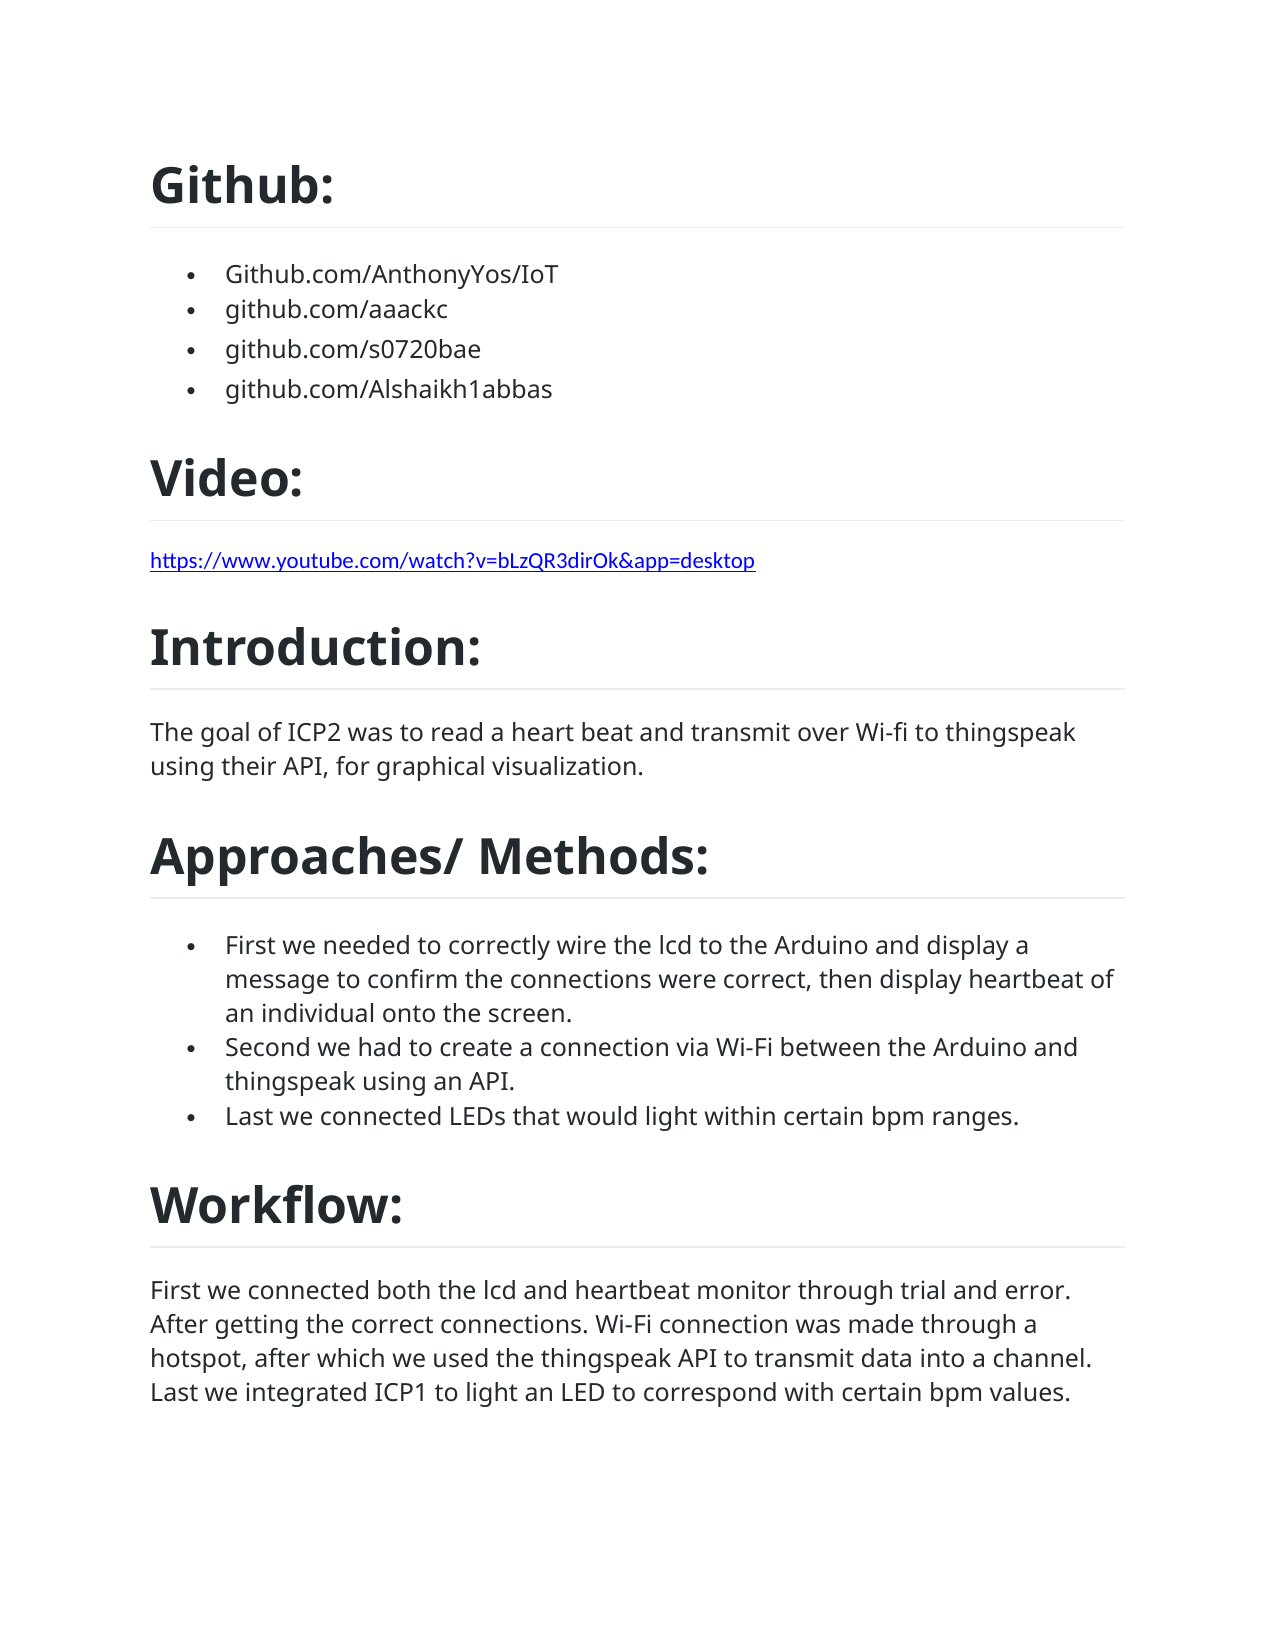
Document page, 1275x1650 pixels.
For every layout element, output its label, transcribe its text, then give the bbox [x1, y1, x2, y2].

text First we connected both the lcd and heartbeat monitor through trial and error. After getting the correct connections. Wi-Fi connection was made through a hotspot, after which we used the thingspeak API to transmit data into a channel. Last we integrated ICP1 to light an LED to correspond with certain bpm values. [150, 1273, 1125, 1409]
text Introduction: [150, 612, 1125, 688]
list Github.com/AnthonyYos/IoT [187, 257, 1125, 291]
list github.com/Alshaikh1abbas [187, 372, 1125, 406]
text Workflow: [150, 1170, 1125, 1246]
text https://www.youtube.com/watch?v=bLzQR3dirOk&app=desktop [150, 546, 1125, 574]
text Approaches/ Methods: [150, 821, 1125, 897]
list github.com/s0720bae [187, 332, 1125, 366]
list First we needed to correctly wire the lcd to the Arduino and display a message to confirm the connections were correct, then display heartbeat of an individual onto the screen. [187, 928, 1125, 1030]
text Github: [150, 150, 1125, 227]
text Video: [150, 443, 1125, 520]
list Last we connected LEDs that would light within certain bpm ranges. [187, 1098, 1125, 1132]
list Second we had to create a connection via Wi-Fi between the Arduino and thingspeak using an API. [187, 1030, 1125, 1098]
text The goal of ICP2 was to read a heart beat and transmit over Wi-fi to thingspeak using their API, for graphical visualization. [150, 715, 1125, 783]
list github.com/aaackc [187, 291, 1125, 325]
